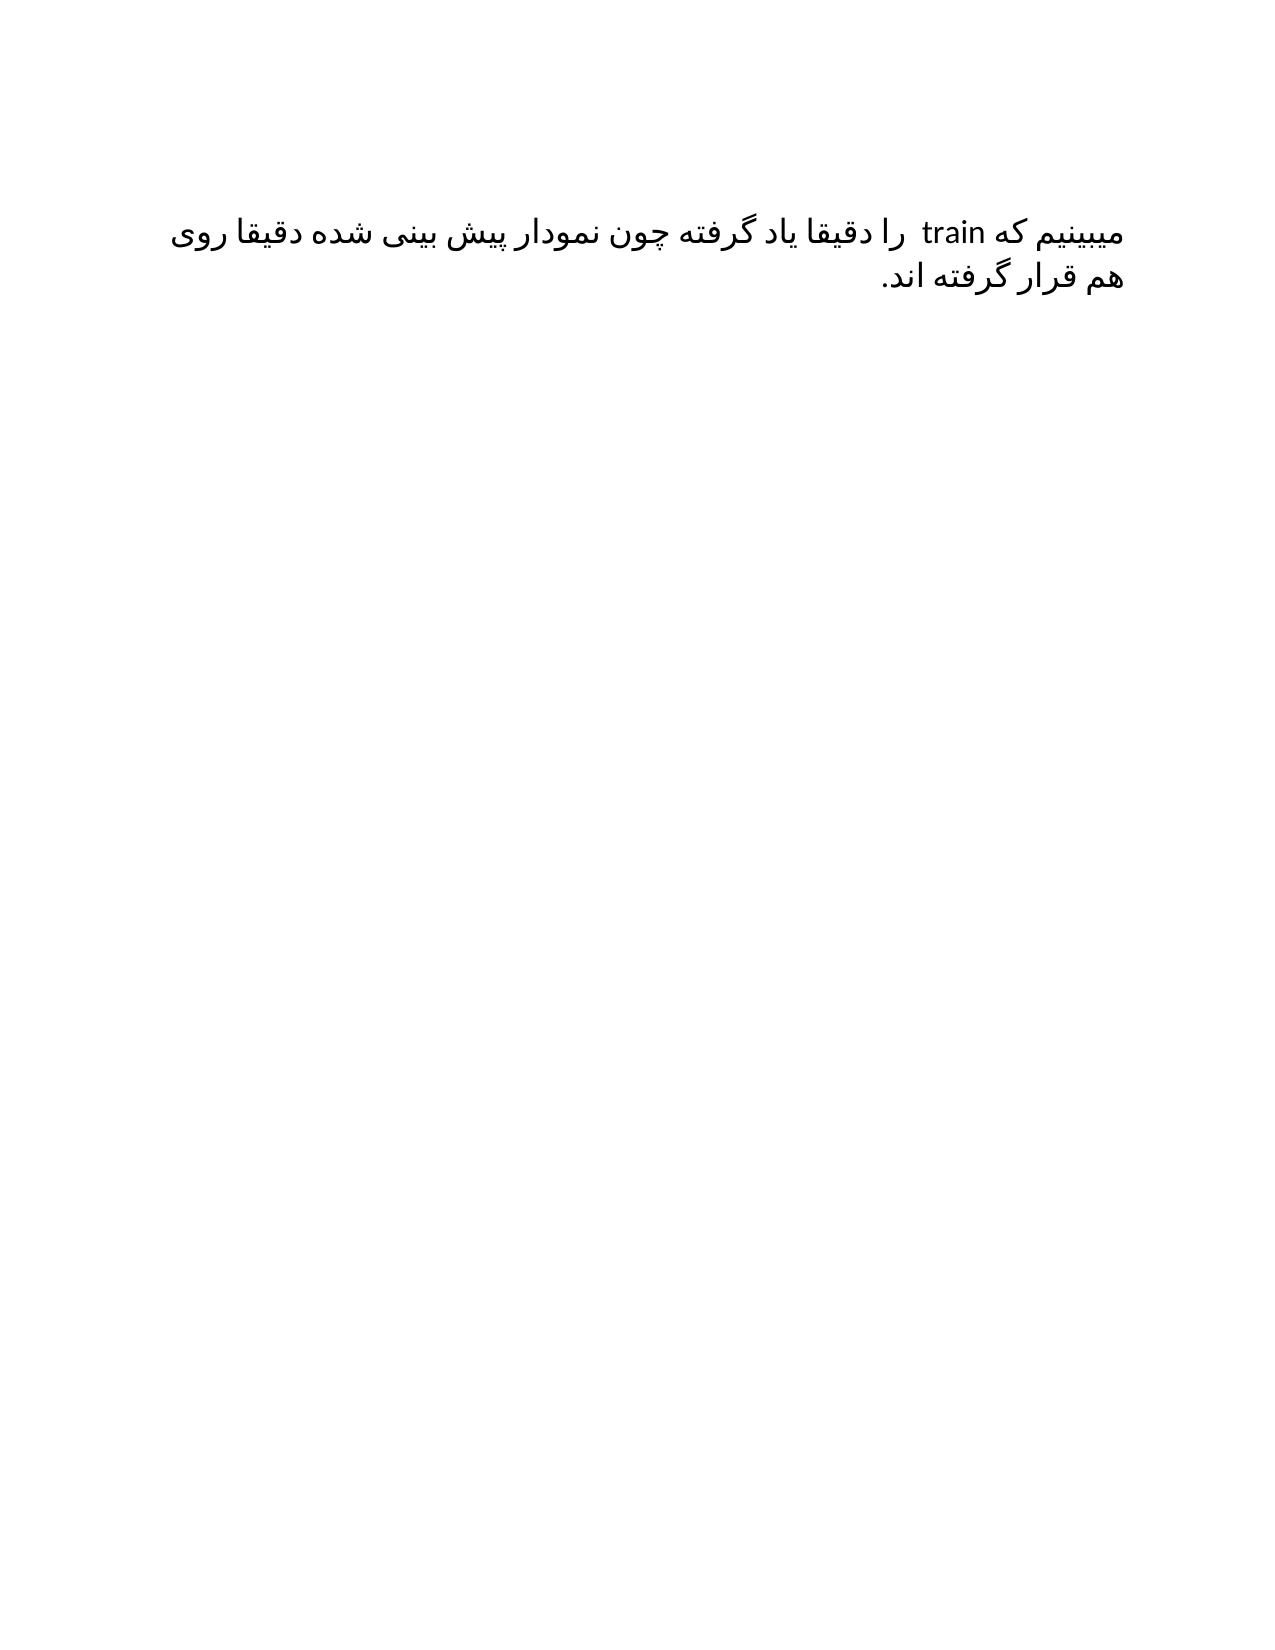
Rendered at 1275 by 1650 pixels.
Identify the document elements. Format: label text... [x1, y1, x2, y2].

text میبینیم که train را دقیقا یاد گرفته چون نمودار پیش بینی شده دقیقا روی هم قرار گرفته اند. [150, 211, 1125, 295]
